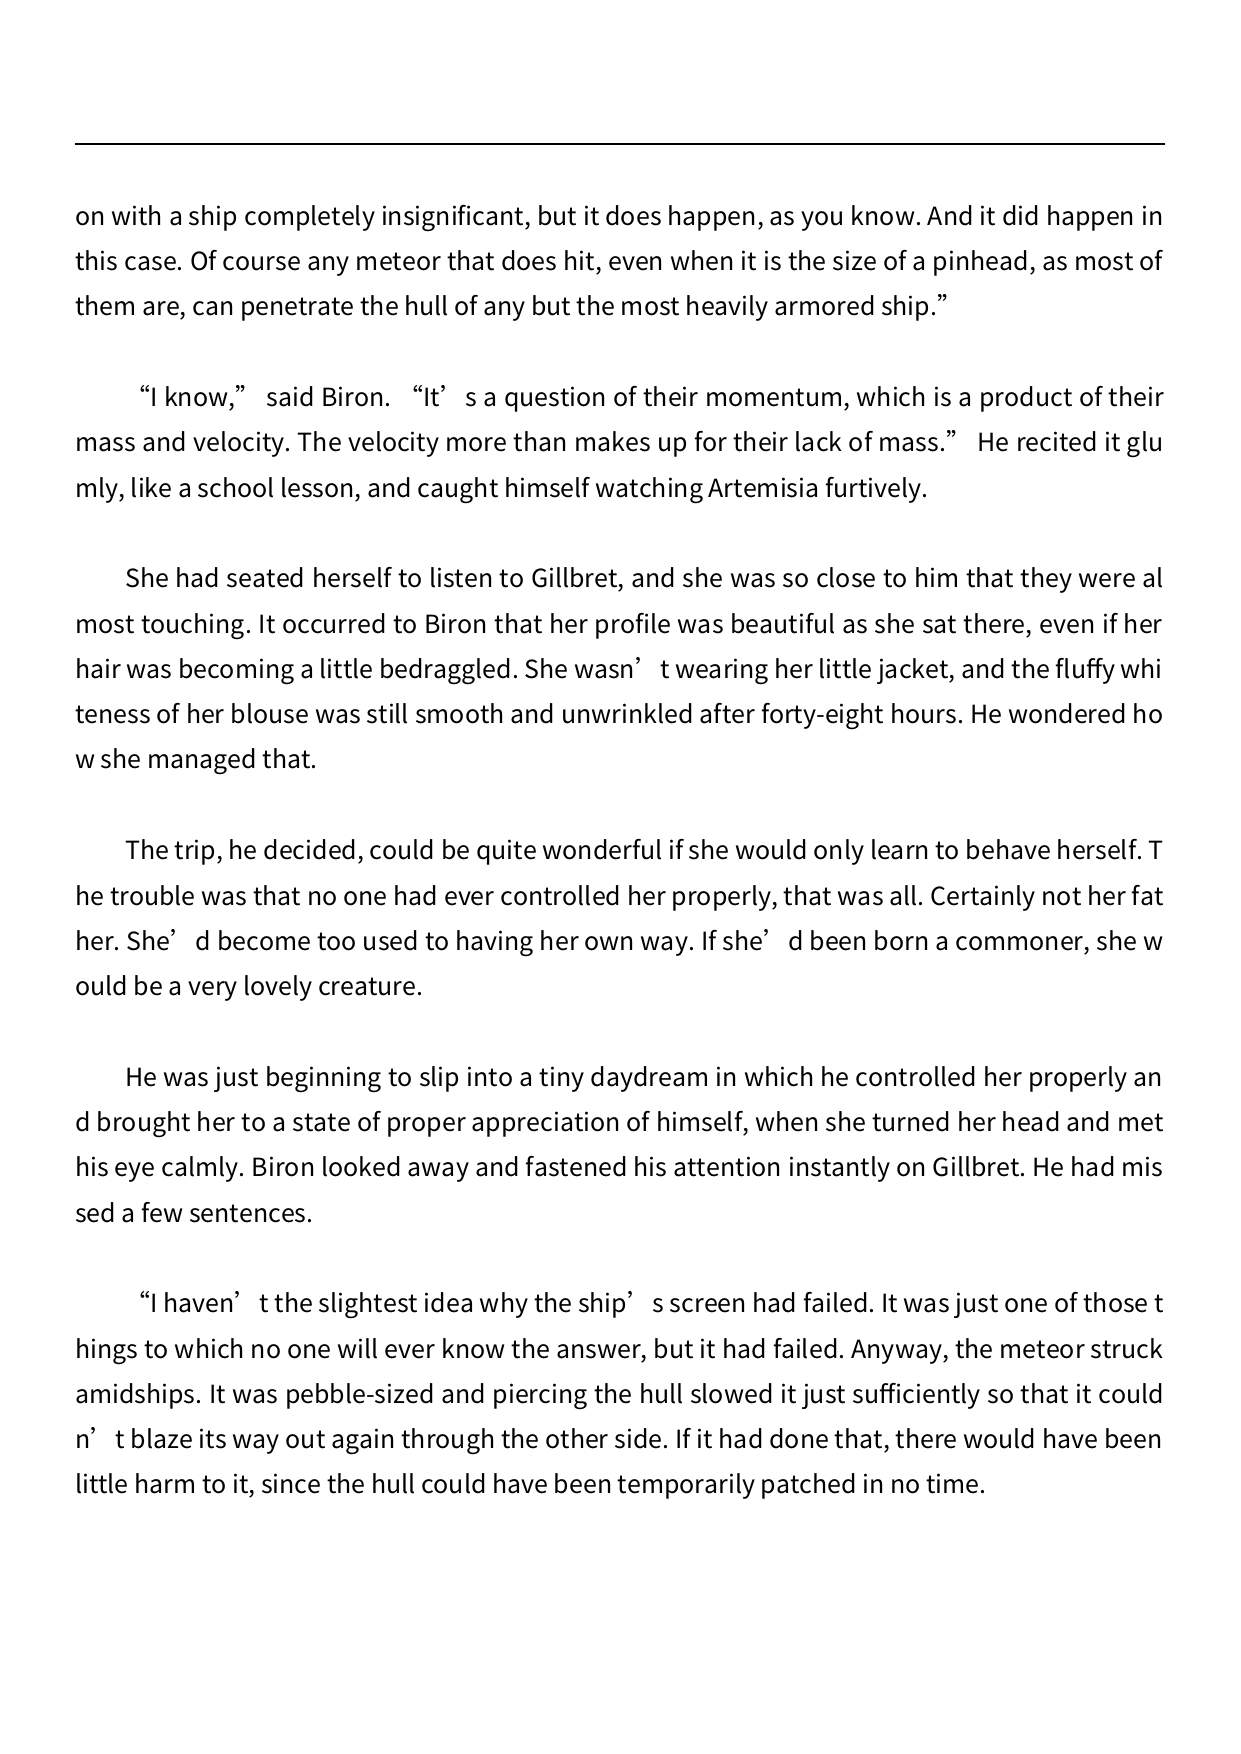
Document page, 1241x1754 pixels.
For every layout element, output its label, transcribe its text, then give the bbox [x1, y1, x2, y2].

text He was just beginning to slip into a tiny daydream in which he controlled her properly and brought her to a state of proper appreciation of himself, when she turned her head and met his eye calmly. Biron looked away and fastened his attention instantly on Gillbret. He had missed a few sentences. [75, 1053, 1165, 1234]
text The trip, he decided, could be quite wonderful if she would only learn to behave herself. The trouble was that no one had ever controlled her properly, that was all. Certainly not her father. She’d become too used to having her own way. If she’d been born a commoner, she would be a very lovely creature. [75, 826, 1165, 1007]
text “I haven’t the slightest idea why the ship’s screen had failed. It was just one of those things to which no one will ever know the answer, but it had failed. Anyway, the meteor struck amidships. It was pebble-sized and piercing the hull slowed it just sufficiently so that it couldn’t blaze its way out again through the other side. If it had done that, there would have been little harm to it, since the hull could have been temporarily patched in no time. [75, 1279, 1165, 1506]
text She had seated herself to listen to Gillbret, and she was so close to him that they were almost touching. It occurred to Biron that her profile was beautiful as she sat there, even if her hair was becoming a little bedraggled. She wasn’t wearing her little jacket, and the fluffy whiteness of her blouse was still smooth and unwrinkled after forty-eight hours. He wondered how she managed that. [75, 554, 1165, 781]
text “I know,” said Biron. “It’s a question of their momentum, which is a product of their mass and velocity. The velocity more than makes up for their lack of mass.” He recited it glumly, like a school lesson, and caught himself watching Artemisia furtively. [75, 373, 1165, 509]
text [75, 192, 1165, 328]
